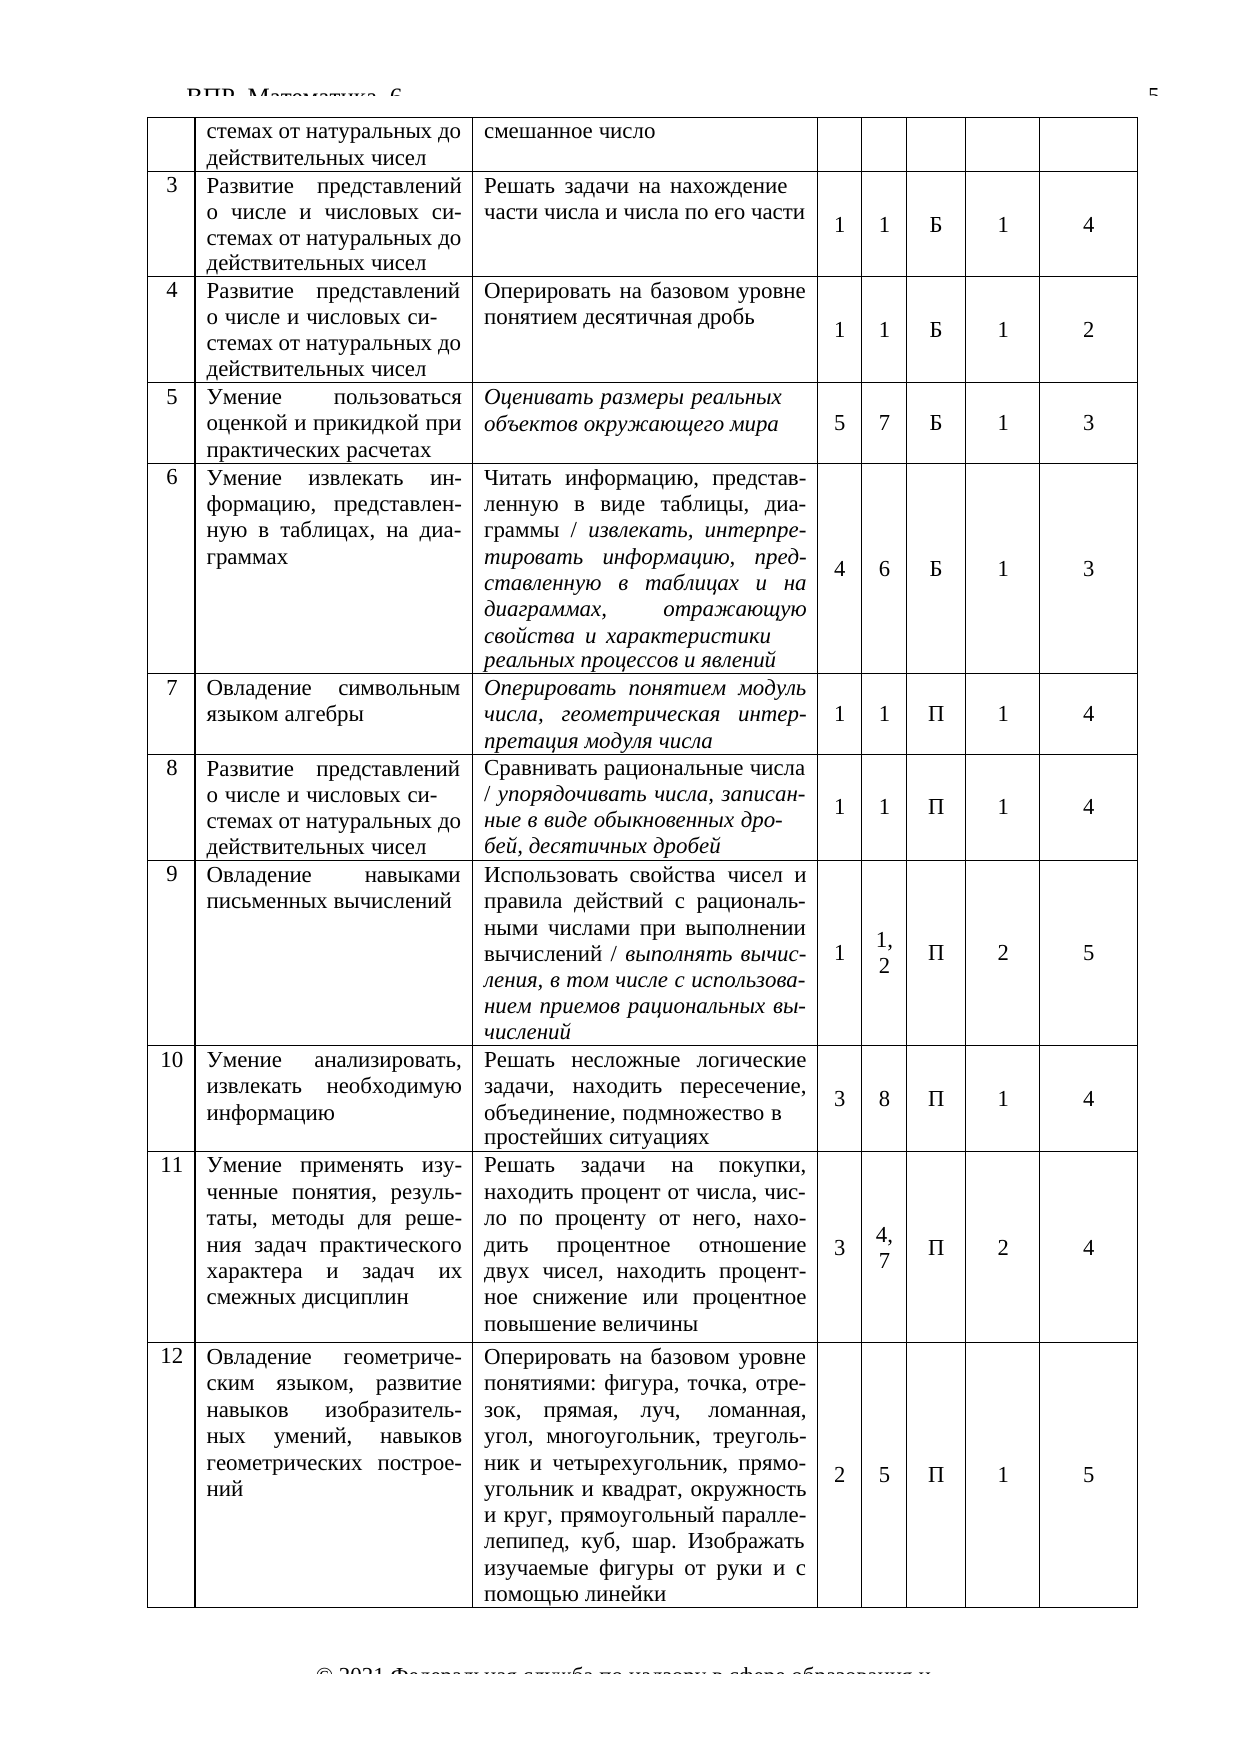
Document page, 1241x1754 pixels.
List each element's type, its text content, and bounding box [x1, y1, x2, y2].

table_cell 1 [818, 277, 861, 382]
table_cell 4 [1040, 172, 1137, 276]
table_cell 4 [1040, 1046, 1137, 1151]
table_cell 5 [148, 383, 194, 463]
table_cell Использовать свойства чисел и правила действий с рациональ- ными числами при выполнении вычислений / выполнять вычис- ления, в том числе с использова- нием приемов рациональных вы- числений [473, 861, 817, 1045]
table_cell Оперировать на базовом уровне понятиями: фигура, точка, отре- зок, прямая, луч, ломанная, угол, многоугольник, треуголь- ник и четырехугольник, прямо- угольник и квадрат, окружность и круг, прямоугольный паралле- лепипед, куб, шар. Изображать изучаемые фигуры от руки и с помощью линейки [473, 1343, 817, 1607]
table_header [966, 118, 1039, 171]
table_cell П [907, 1152, 965, 1342]
table_cell Овладение навыками письменных вычислений [196, 861, 472, 1045]
table_cell 7 [862, 383, 906, 463]
table_cell 3 [148, 172, 194, 276]
table_cell Решать задачи на покупки, находить процент от числа, чис- ло по проценту от него, нахо- дить процентное отношение двух чисел, находить процент- ное снижение или процентное повышение величины [473, 1152, 817, 1342]
table_header стемах от натуральных до действительных чисел [196, 118, 472, 171]
table_cell 1 [966, 1343, 1039, 1607]
table_cell 3 [1040, 464, 1137, 673]
table_cell 1 [818, 172, 861, 276]
table_cell 2 [1040, 277, 1137, 382]
table_cell 10 [148, 1046, 194, 1151]
table_cell 2 [818, 1343, 861, 1607]
table_cell Развитие представлений о числе и числовых си- стемах от натуральных до действительных чисел [196, 755, 472, 860]
table_cell 2 [966, 861, 1039, 1045]
table_cell 6 [148, 464, 194, 673]
table_cell 5 [862, 1343, 906, 1607]
table_cell 4 [1040, 755, 1137, 860]
table_cell Читать информацию, представ- ленную в виде таблицы, диа- граммы / извлекать, интерпре- тировать информацию, пред- ставленную в таблицах и на диаграммах, отражающую свойства и характеристики реальных процессов и явлений [473, 464, 817, 673]
table_cell 1 [966, 674, 1039, 753]
table_cell Сравнивать рациональные числа / упорядочивать числа, записан- ные в виде обыкновенных дро- бей, десятичных дробей [473, 755, 817, 860]
table_cell 5 [1040, 861, 1137, 1045]
table_header [1040, 118, 1137, 171]
table_cell 12 [148, 1343, 194, 1607]
table_header смешанное число [473, 118, 817, 171]
table_header [818, 118, 861, 171]
table_cell 8 [148, 755, 194, 860]
table_cell Овладение символьным языком алгебры [196, 674, 472, 753]
table_cell 3 [818, 1152, 861, 1342]
table_cell Овладение геометриче- ским языком, развитие навыков изобразитель- ных умений, навыков геометрических построе- ний [196, 1343, 472, 1607]
table_cell 3 [818, 1046, 861, 1151]
table_cell 9 [148, 861, 194, 1045]
table_cell 1 [966, 1046, 1039, 1151]
table_cell 1 [966, 755, 1039, 860]
table_cell 1 [818, 755, 861, 860]
table_cell 1, 2 [862, 861, 906, 1045]
table_cell Б [907, 277, 965, 382]
table_cell Оценивать размеры реальных объектов окружающего мира [473, 383, 817, 463]
table_cell 2 [966, 1152, 1039, 1342]
table_cell 3 [1040, 383, 1137, 463]
table_cell Б [907, 172, 965, 276]
table_cell П [907, 861, 965, 1045]
table_cell Решать задачи на нахождение части числа и числа по его части [473, 172, 817, 276]
table_cell Б [907, 383, 965, 463]
table_cell 4 [148, 277, 194, 382]
table_cell Б [907, 464, 965, 673]
table_cell 1 [862, 755, 906, 860]
table_header [148, 118, 194, 171]
table_cell 1 [818, 674, 861, 753]
table_cell 1 [818, 861, 861, 1045]
table_cell 1 [966, 277, 1039, 382]
table_cell Решать несложные логические задачи, находить пересечение, объединение, подмножество в простейших ситуациях [473, 1046, 817, 1151]
table_cell 11 [148, 1152, 194, 1342]
table_cell Умение извлекать ин- формацию, представлен- ную в таблицах, на диа- граммах [196, 464, 472, 673]
table_cell 1 [862, 172, 906, 276]
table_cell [196, 172, 472, 276]
table_cell 1 [966, 172, 1039, 276]
table_cell 5 [818, 383, 861, 463]
table_cell 4 [818, 464, 861, 673]
table_cell Умение применять изу- ченные понятия, резуль- таты, методы для реше- ния задач практического характера и задач их смежных дисциплин [196, 1152, 472, 1342]
table_cell Умение анализировать, извлекать необходимую информацию [196, 1046, 472, 1151]
table_header [862, 118, 906, 171]
table_cell П [907, 1343, 965, 1607]
table_cell 1 [966, 383, 1039, 463]
table_cell П [907, 674, 965, 753]
table_cell Оперировать на базовом уровне понятием десятичная дробь [473, 277, 817, 382]
table_cell 1 [862, 277, 906, 382]
table_cell Умение пользоваться оценкой и прикидкой при практических расчетах [196, 383, 472, 463]
table_cell Развитие представлений о числе и числовых си- стемах от натуральных до действительных чисел [196, 277, 472, 382]
table_cell 4, 7 [862, 1152, 906, 1342]
table_cell 5 [1040, 1343, 1137, 1607]
table_cell П [907, 755, 965, 860]
table_cell 4 [1040, 674, 1137, 753]
table_cell 7 [148, 674, 194, 753]
table_header [907, 118, 965, 171]
table_cell Оперировать понятием модуль числа, геометрическая интер- претация модуля числа [473, 674, 817, 753]
table_cell 4 [1040, 1152, 1137, 1342]
table_cell 1 [862, 674, 906, 753]
table_cell 8 [862, 1046, 906, 1151]
table_cell П [907, 1046, 965, 1151]
table_cell 6 [862, 464, 906, 673]
table_cell 1 [966, 464, 1039, 673]
